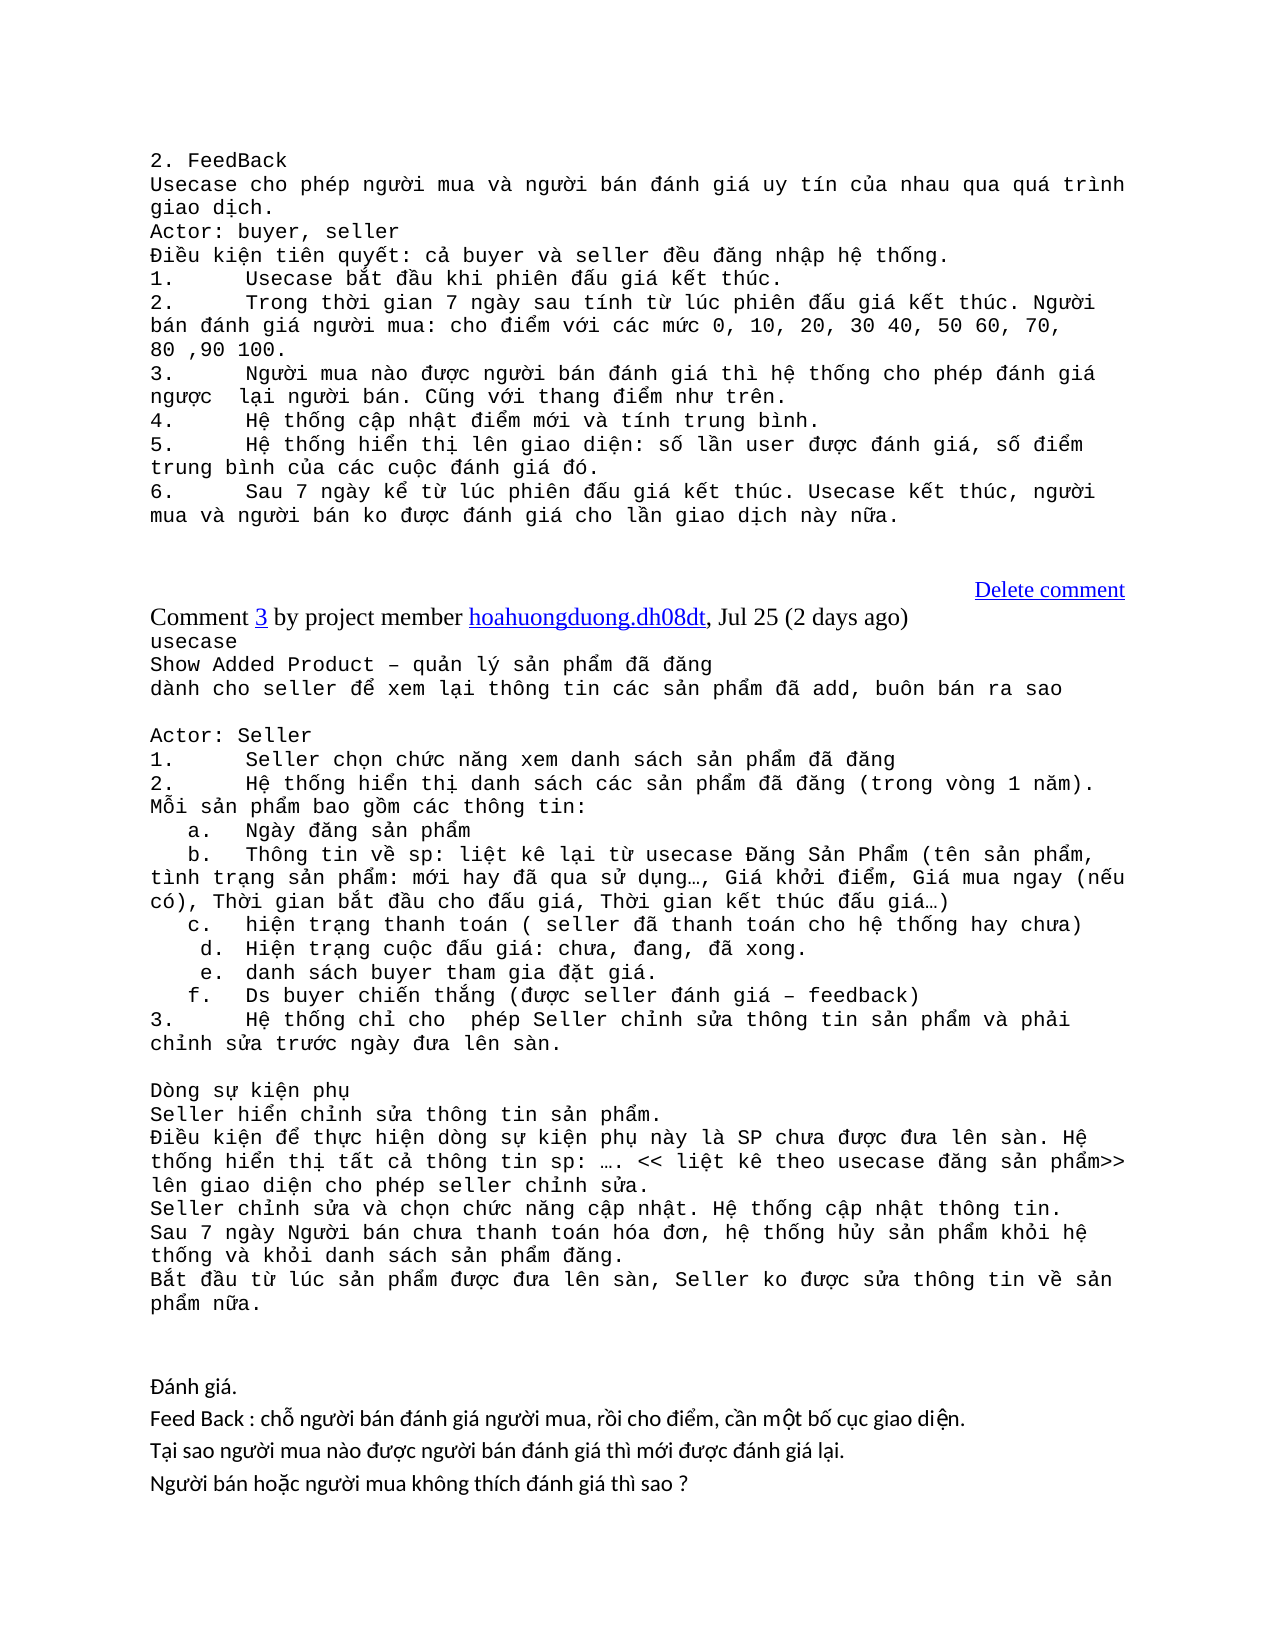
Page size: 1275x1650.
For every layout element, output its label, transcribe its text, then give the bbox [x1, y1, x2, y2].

text Comment 3 by project member hoahuongduong.dh08dt, Jul 25 (2 days ago) [150, 602, 1125, 631]
text Người bán hoặc người mua không thích đánh giá thì sao ? [150, 1469, 1125, 1497]
text usecase [150, 631, 1125, 654]
text 5. Hệ thống hiển thị lên giao diện: số lần user được đánh giá, số điểm trung bình của các cuộc đánh giá đó. [150, 434, 1125, 481]
text b. Thông tin về sp: liệt kê lại từ usecase Đăng Sản Phẩm (tên sản phẩm, tình trạng sản phẩm: mới hay đã qua sử dụng…, Giá khởi điểm, Giá mua ngay (nếu có), Thời gian bắt đầu cho đấu giá, Thời gian kết thúc đấu giá…) [150, 843, 1125, 914]
text 2. Trong thời gian 7 ngày sau tính từ lúc phiên đấu giá kết thúc. Người bán đánh giá người mua: cho điểm với các mức 0, 10, 20, 30 40, 50 60, 70, 80 ,90 100. [150, 292, 1125, 363]
text 1. Usecase bắt đầu khi phiên đấu giá kết thúc. [150, 268, 1125, 292]
text Actor: buyer, seller [150, 221, 1125, 244]
text 2. Hệ thống hiển thị danh sách các sản phẩm đã đăng (trong vòng 1 năm). Mỗi sản phẩm bao gồm các thông tin: [150, 773, 1125, 820]
text 6. Sau 7 ngày kể từ lúc phiên đấu giá kết thúc. Usecase kết thúc, người mua và người bán ko được đánh giá cho lần giao dịch này nữa. [150, 481, 1125, 528]
text Đánh giá. [150, 1372, 1125, 1400]
text 3. Người mua nào được người bán đánh giá thì hệ thống cho phép đánh giá ngược lại người bán. Cũng với thang điểm như trên. [150, 363, 1125, 410]
text Tại sao người mua nào được người bán đánh giá thì mới được đánh giá lại. [150, 1437, 1125, 1465]
text 3. Hệ thống chỉ cho phép Seller chỉnh sửa thông tin sản phẩm và phải chỉnh sửa trước ngày đưa lên sàn. [150, 1009, 1125, 1056]
text Điều kiện để thực hiện dòng sự kiện phụ này là SP chưa được đưa lên sàn. Hệ thống hiển thị tất cả thông tin sp: …. << liệt kê theo usecase đăng sản phẩm>> lên giao diện cho phép seller chỉnh sửa. [150, 1127, 1125, 1198]
text e. danh sách buyer tham gia đặt giá. [150, 962, 1125, 985]
text Dòng sự kiện phụ [150, 1080, 1125, 1104]
text Usecase cho phép người mua và người bán đánh giá uy tín của nhau qua quá trình giao dịch. [150, 174, 1125, 221]
text Show Added Product – quản lý sản phẩm đã đăng [150, 654, 1125, 678]
text d. Hiện trạng cuộc đấu giá: chưa, đang, đã xong. [150, 938, 1125, 962]
text c. hiện trạng thanh toán ( seller đã thanh toán cho hệ thống hay chưa) [150, 914, 1125, 938]
text dành cho seller để xem lại thông tin các sản phẩm đã add, buôn bán ra sao [150, 678, 1125, 702]
text 1. Seller chọn chức năng xem danh sách sản phẩm đã đăng [150, 749, 1125, 773]
text Sau 7 ngày Người bán chưa thanh toán hóa đơn, hệ thống hủy sản phẩm khỏi hệ thống và khỏi danh sách sản phẩm đăng. [150, 1222, 1125, 1269]
text a. Ngày đăng sản phẩm [150, 820, 1125, 843]
text 2. FeedBack [150, 150, 1125, 174]
text Seller hiển chỉnh sửa thông tin sản phẩm. [150, 1104, 1125, 1127]
text Seller chỉnh sửa và chọn chức năng cập nhật. Hệ thống cập nhật thông tin. [150, 1198, 1125, 1222]
text Điều kiện tiên quyết: cả buyer và seller đều đăng nhập hệ thống. [150, 244, 1125, 268]
text f. Ds buyer chiến thắng (được seller đánh giá – feedback) [150, 985, 1125, 1009]
text Bắt đầu từ lúc sản phẩm được đưa lên sàn, Seller ko được sửa thông tin về sản phẩm nữa. [150, 1269, 1125, 1316]
text 4. Hệ thống cập nhật điểm mới và tính trung bình. [150, 410, 1125, 434]
text Delete comment [150, 576, 1125, 602]
text Feed Back : chỗ người bán đánh giá người mua, rồi cho điểm, cần một bố cục giao diện. [150, 1404, 1125, 1432]
text Actor: Seller [150, 725, 1125, 749]
